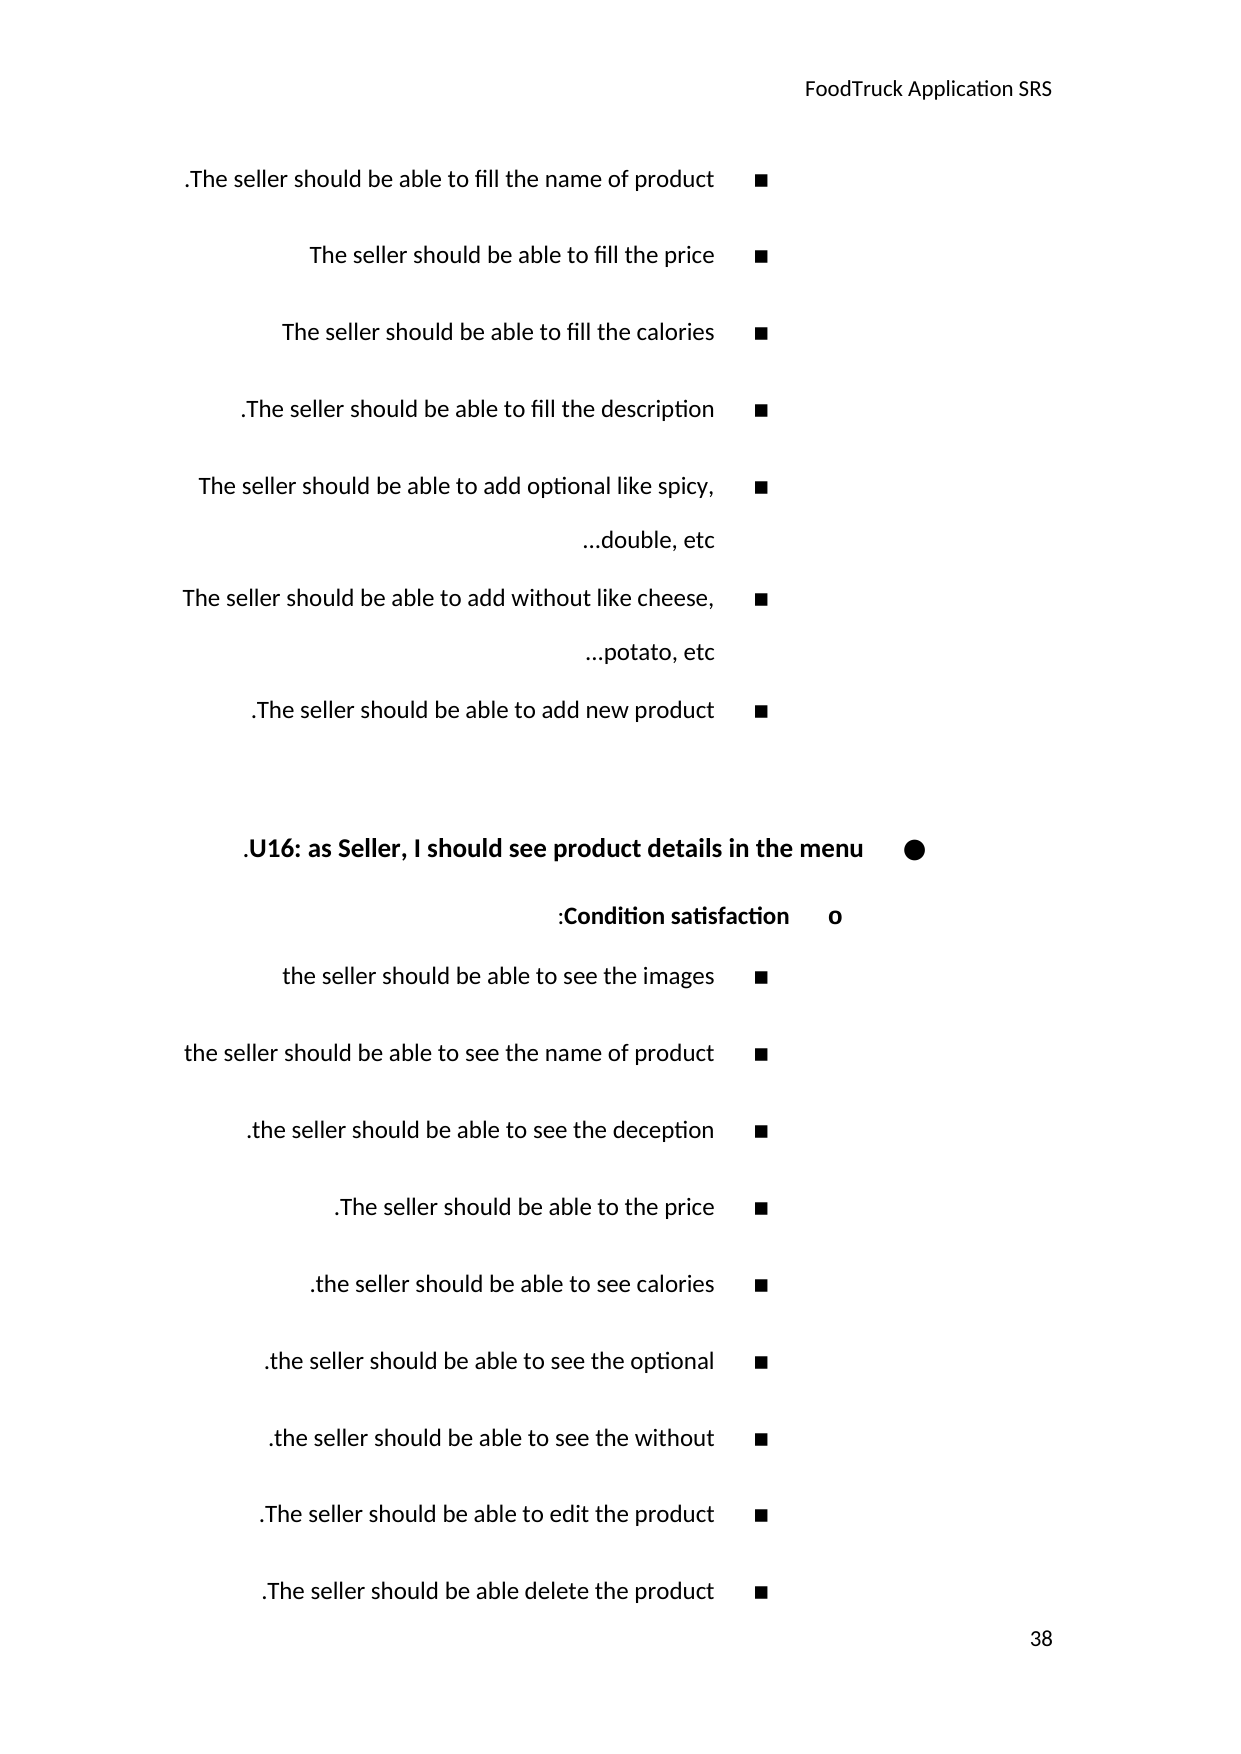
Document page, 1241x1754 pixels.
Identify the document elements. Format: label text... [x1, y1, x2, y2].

list The seller should be able to the price. [181, 1178, 753, 1229]
list Condition satisfaction: [181, 900, 828, 932]
list The seller should be able delete the product. [181, 1563, 753, 1614]
list the seller should be able to see calories. [181, 1255, 753, 1306]
list the seller should be able to see the optional. [181, 1332, 753, 1383]
list the seller should be able to see the without. [181, 1409, 753, 1460]
list the seller should be able to see the name of product [181, 1024, 753, 1076]
list the seller should be able to see the images [181, 948, 753, 999]
list U16: as Seller, I should see product details in the menu. [181, 817, 903, 872]
list The seller should be able to fill the name of product. [181, 150, 753, 201]
list The seller should be able to edit the product. [181, 1486, 753, 1537]
list The seller should be able to fill the price [181, 227, 753, 278]
list The seller should be able to add without like cheese, potato, etc... [181, 570, 753, 667]
list The seller should be able to fill the description. [181, 381, 753, 432]
list The seller should be able to fill the calories [181, 304, 753, 355]
list the seller should be able to see the deception. [181, 1101, 753, 1153]
list The seller should be able to add new product. [181, 682, 753, 733]
list The seller should be able to add optional like spicy, double, etc... [181, 457, 753, 554]
